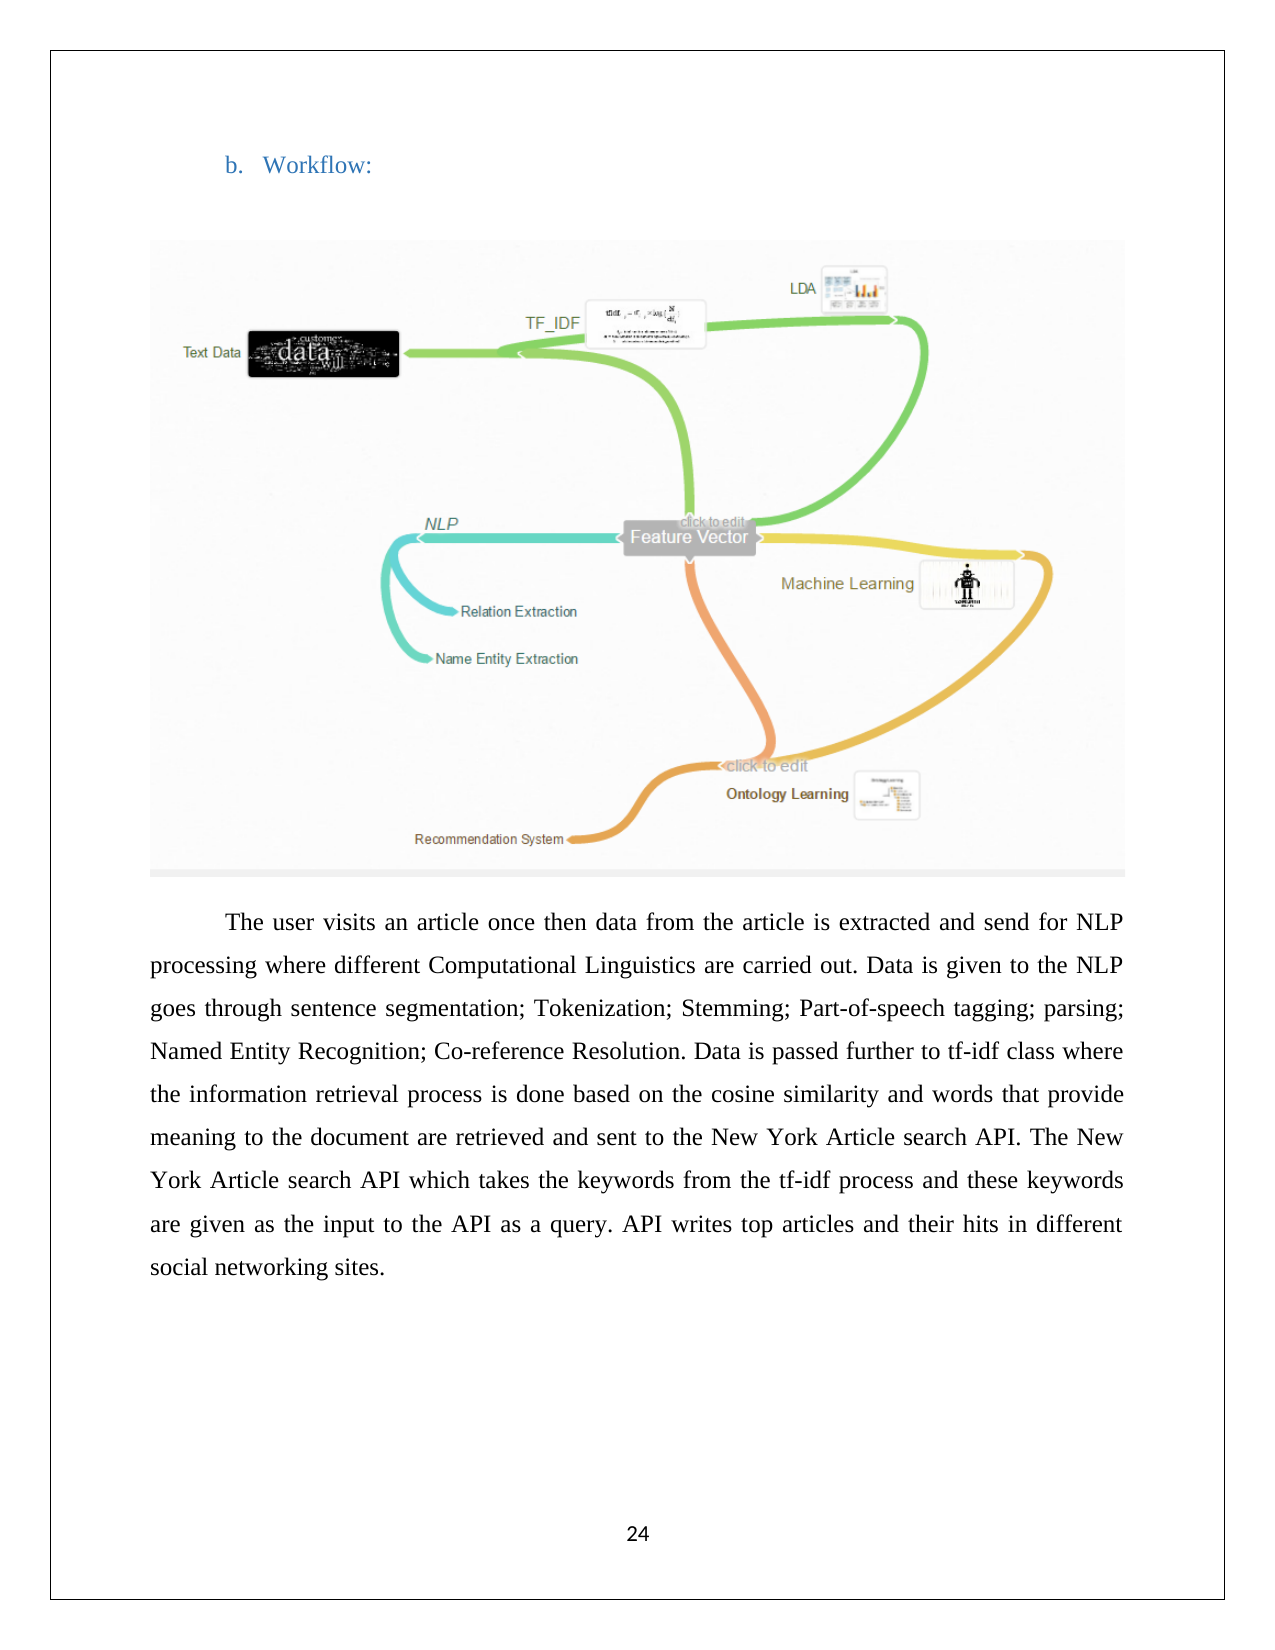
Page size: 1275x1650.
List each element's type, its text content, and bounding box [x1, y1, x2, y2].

list The user visits an article once then data from the article is extracted and send for NLP processing where different Computational Linguistics are carried out. Data is given to the NLP goes through sentence segmentation; Tokenization; Stemming; Part-of-speech tagging; parsing; Named Entity Recognition; Co-reference Resolution. Data is passed further to tf-idf class where the information retrieval process is done based on the cosine similarity and words that provide meaning to the document are retrieved and sent to the New York Article search API. The New York Article search API which takes the keywords from the tf-idf process and these keywords are given as the input to the API as a query. API writes top articles and their hits in different social networking sites. [150, 907, 1125, 1281]
subtitle Workflow: [225, 150, 1125, 179]
picture [150, 240, 1125, 877]
